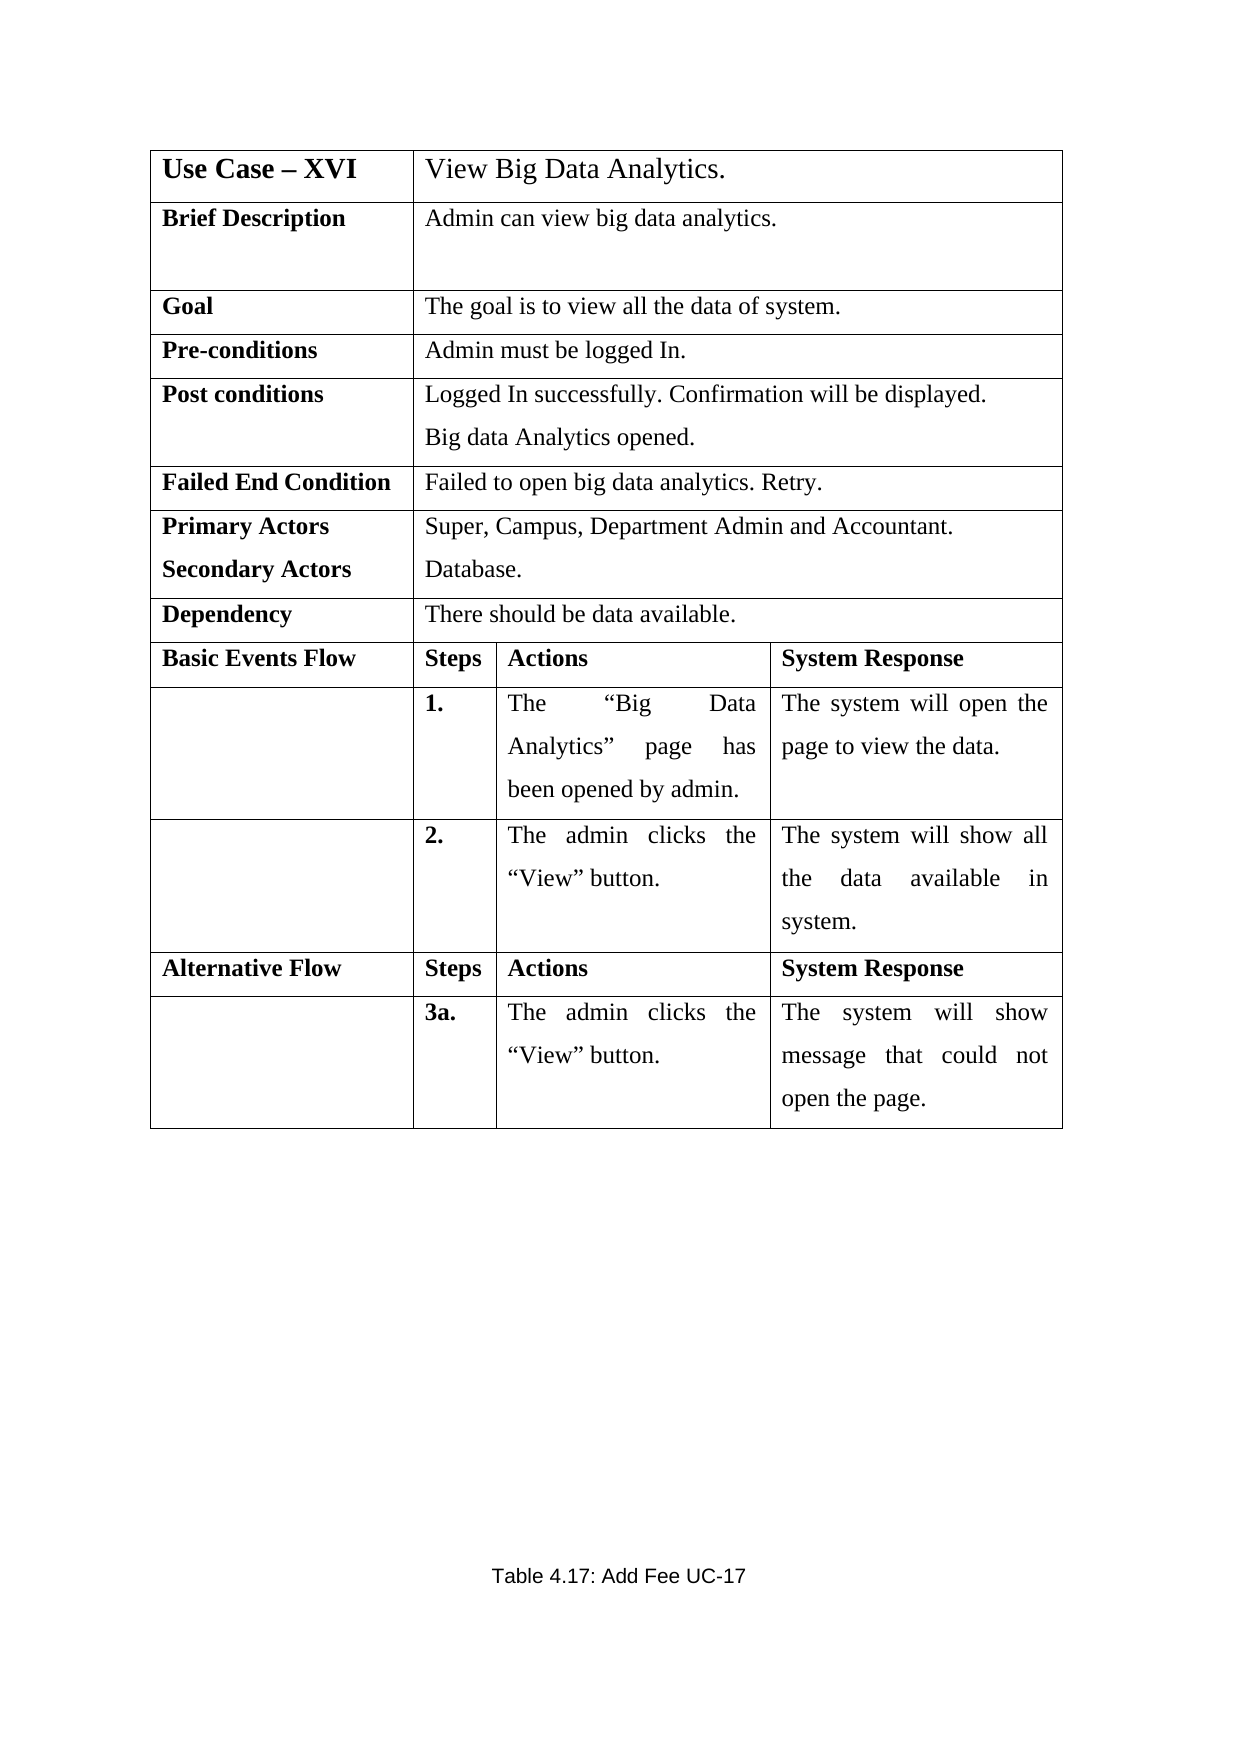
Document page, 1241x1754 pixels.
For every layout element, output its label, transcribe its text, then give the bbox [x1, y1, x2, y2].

table_cell Primary Actors Secondary Actors [151, 511, 413, 598]
table_cell System Response [771, 953, 1062, 996]
table_cell The admin clicks the “View” button. [497, 820, 770, 952]
table_cell The system will show message that could not open the page. [771, 997, 1062, 1127]
table_header View Big Data Analytics. [414, 151, 1062, 202]
table_cell Pre-conditions [151, 335, 413, 378]
table_header Use Case – XVI [151, 151, 413, 202]
table_cell Basic Events Flow [151, 643, 413, 687]
table_cell Failed to open big data analytics. Retry. [414, 467, 1062, 510]
table_cell Admin must be logged In. [414, 335, 1062, 378]
table_cell The system will open the page to view the data. [771, 688, 1062, 819]
table_cell [151, 820, 413, 952]
table_cell [151, 688, 413, 819]
table_cell Post conditions [151, 379, 413, 466]
table_cell Logged In successfully. Confirmation will be displayed. Big data Analytics opened. [414, 379, 1062, 466]
table_cell Actions [497, 953, 770, 996]
table_cell The admin clicks the “View” button. [497, 997, 770, 1127]
table_cell Super, Campus, Department Admin and Accountant. Database. [414, 511, 1062, 598]
table_cell There should be data available. [414, 599, 1062, 642]
table_cell The “Big Data Analytics” page has been opened by admin. [497, 688, 770, 819]
table_cell Alternative Flow [151, 953, 413, 996]
table_cell Steps [414, 953, 496, 996]
text Table 4.17: Add Fee UC-17 [150, 1564, 1087, 1588]
table_cell System Response [771, 643, 1062, 687]
table_cell Failed End Condition [151, 467, 413, 510]
table_cell Dependency [151, 599, 413, 642]
table_cell Brief Description [151, 203, 413, 290]
table_cell The system will show all the data available in system. [771, 820, 1062, 952]
table_cell 1. [414, 688, 496, 819]
table_cell 2. [414, 820, 496, 952]
table_cell Actions [497, 643, 770, 687]
table_cell 3a. [414, 997, 496, 1127]
table_cell Steps [414, 643, 496, 687]
table_cell [151, 997, 413, 1127]
table_cell Admin can view big data analytics. [414, 203, 1062, 290]
table_cell The goal is to view all the data of system. [414, 291, 1062, 334]
table_cell Goal [151, 291, 413, 334]
